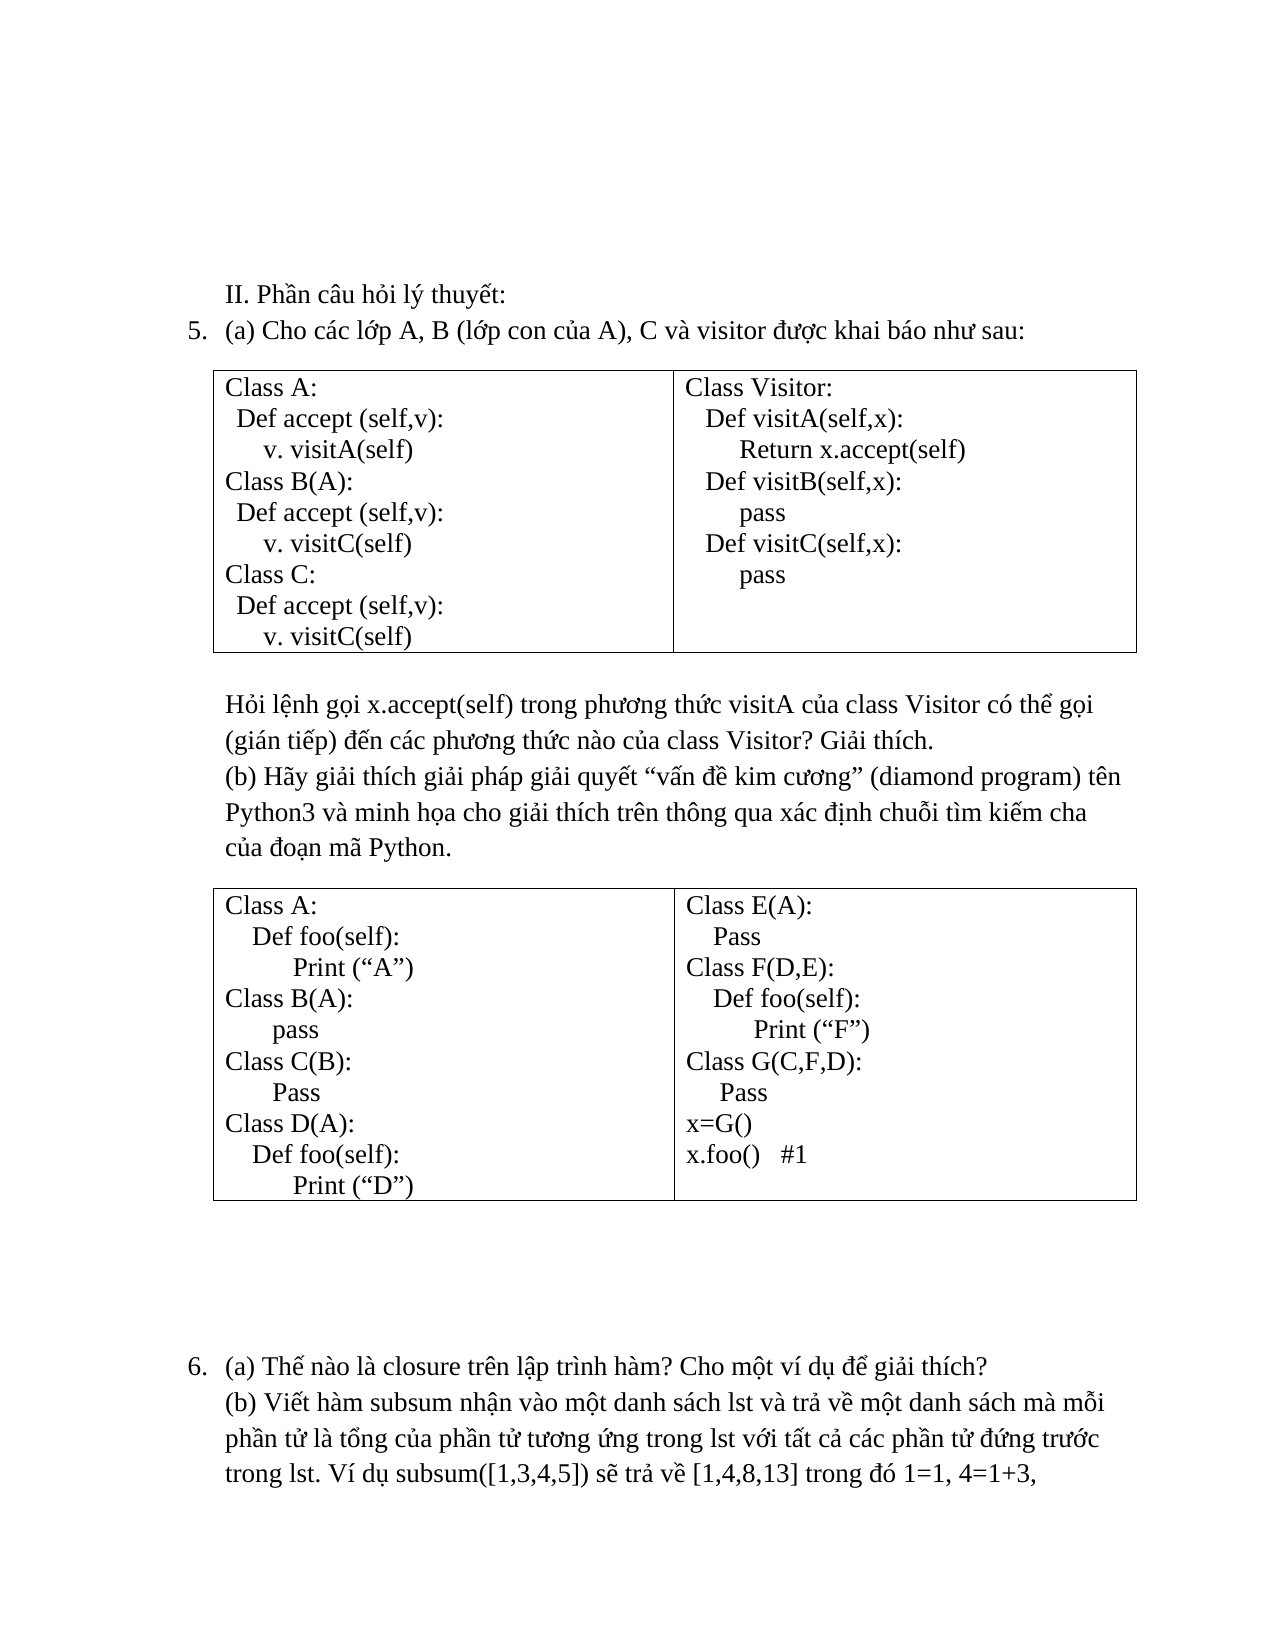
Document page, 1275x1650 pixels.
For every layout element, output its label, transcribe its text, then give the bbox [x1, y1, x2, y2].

list (b) Hãy giải thích giải pháp giải quyết “vấn đề kim cương” (diamond program) tên Python3 và minh họa cho giải thích trên thông qua xác định chuỗi tìm kiếm cha của đoạn mã Python. [225, 760, 1125, 862]
list (a) Thế nào là closure trên lập trình hàm? Cho một ví dụ để giải thích? [187, 1350, 1125, 1381]
list Hỏi lệnh gọi x.accept(self) trong phương thức visitA của class Visitor có thể gọi (gián tiếp) đến các phương thức nào của class Visitor? Giải thích. [225, 688, 1125, 755]
table_header Class A: Def foo(self): Print (“A”) Class B(A): pass Class C(B): Pass Class D(A): Def foo(self): Print (“D”) [214, 889, 674, 1200]
list (a) Cho các lớp A, B (lớp con của A), C và visitor được khai báo như sau: [187, 314, 1125, 345]
list II. Phần câu hỏi lý thuyết: [225, 278, 1125, 309]
table_header Class A: Def accept (self,v): v. visitA(self) Class B(A): Def accept (self,v): v. visitC(self) Class C: Def accept (self,v): v. visitC(self) [214, 371, 673, 652]
table_header Class E(A): Pass Class F(D,E): Def foo(self): Print (“F”) Class G(C,F,D): Pass x=G() x.foo() #1 [675, 889, 1136, 1200]
table_header Class Visitor: Def visitA(self,x): Return x.accept(self) Def visitB(self,x): pass Def visitC(self,x): pass [674, 371, 1136, 652]
